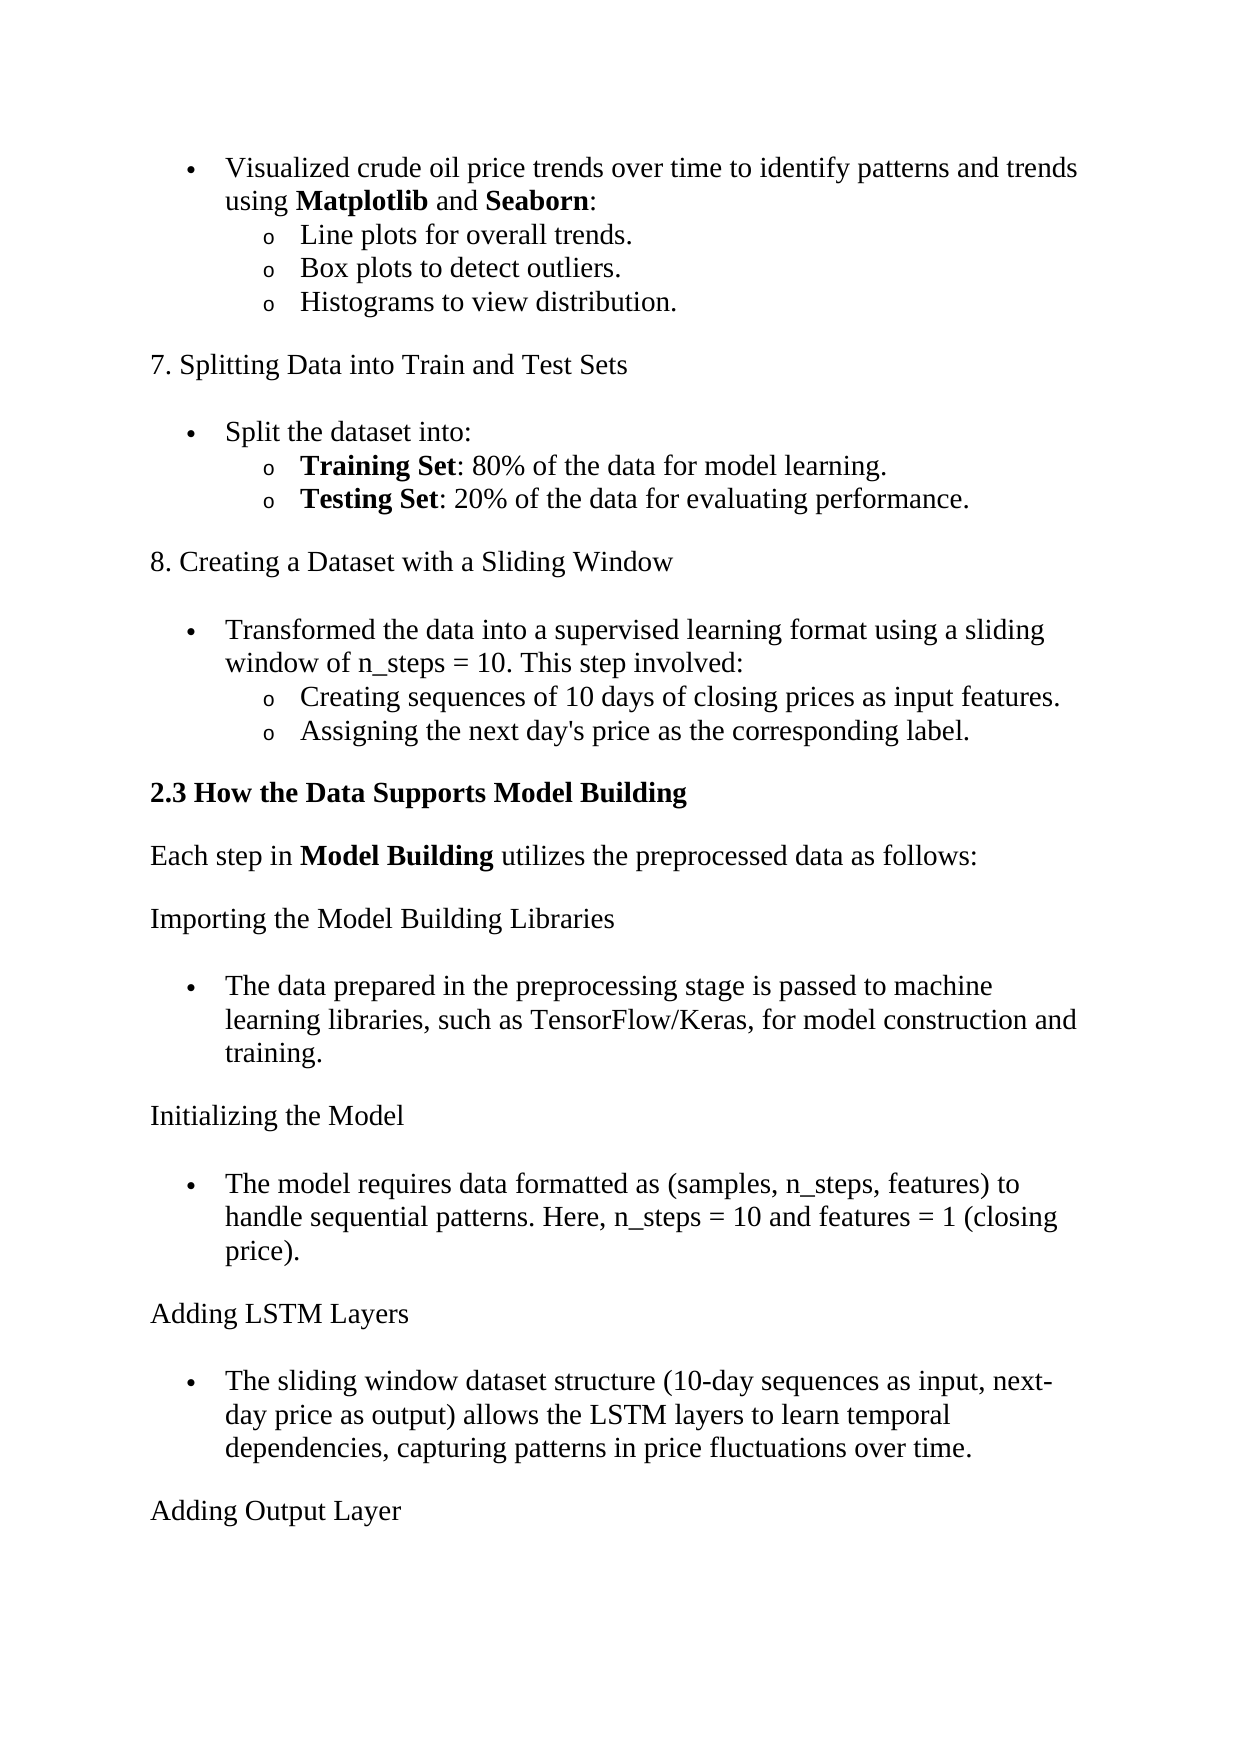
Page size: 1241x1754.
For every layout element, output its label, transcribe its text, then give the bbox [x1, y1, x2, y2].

list Transformed the data into a supervised learning format using a sliding window of n_steps = 10. This step involved: [187, 612, 1090, 679]
subtitle Adding Output Layer [150, 1493, 1090, 1527]
subtitle Adding LSTM Layers [150, 1296, 1090, 1329]
subtitle Initializing the Model [150, 1098, 1090, 1132]
subtitle 2.3 How the Data Supports Model Building [150, 775, 1090, 809]
list The sliding window dataset structure (10-day sequences as input, next-day price as output) allows the LSTM layers to learn temporal dependencies, capturing patterns in price fluctuations over time. [187, 1363, 1090, 1464]
list The data prepared in the preprocessing stage is passed to machine learning libraries, such as TensorFlow/Keras, for model construction and training. [187, 968, 1090, 1069]
list Line plots for overall trends. [262, 217, 1090, 251]
list Box plots to detect outliers. [262, 251, 1090, 284]
subtitle 8. Creating a Dataset with a Sliding Window [150, 544, 1090, 578]
list Testing Set: 20% of the data for evaluating performance. [262, 482, 1090, 515]
text Each step in Model Building utilizes the preprocessed data as follows: [150, 838, 1090, 872]
list Visualized crude oil price trends over time to identify patterns and trends using Matplotlib and Seaborn: [187, 150, 1090, 217]
list Training Set: 80% of the data for model learning. [262, 448, 1090, 482]
list The model requires data formatted as (samples, n_steps, features) to handle sequential patterns. Here, n_steps = 10 and features = 1 (closing price). [187, 1166, 1090, 1267]
list Histograms to view distribution. [262, 284, 1090, 318]
list Split the dataset into: [187, 414, 1090, 448]
subtitle 7. Splitting Data into Train and Test Sets [150, 347, 1090, 380]
list Assigning the next day's price as the corresponding label. [262, 713, 1090, 746]
subtitle Importing the Model Building Libraries [150, 901, 1090, 934]
list Creating sequences of 10 days of closing prices as input features. [262, 679, 1090, 713]
